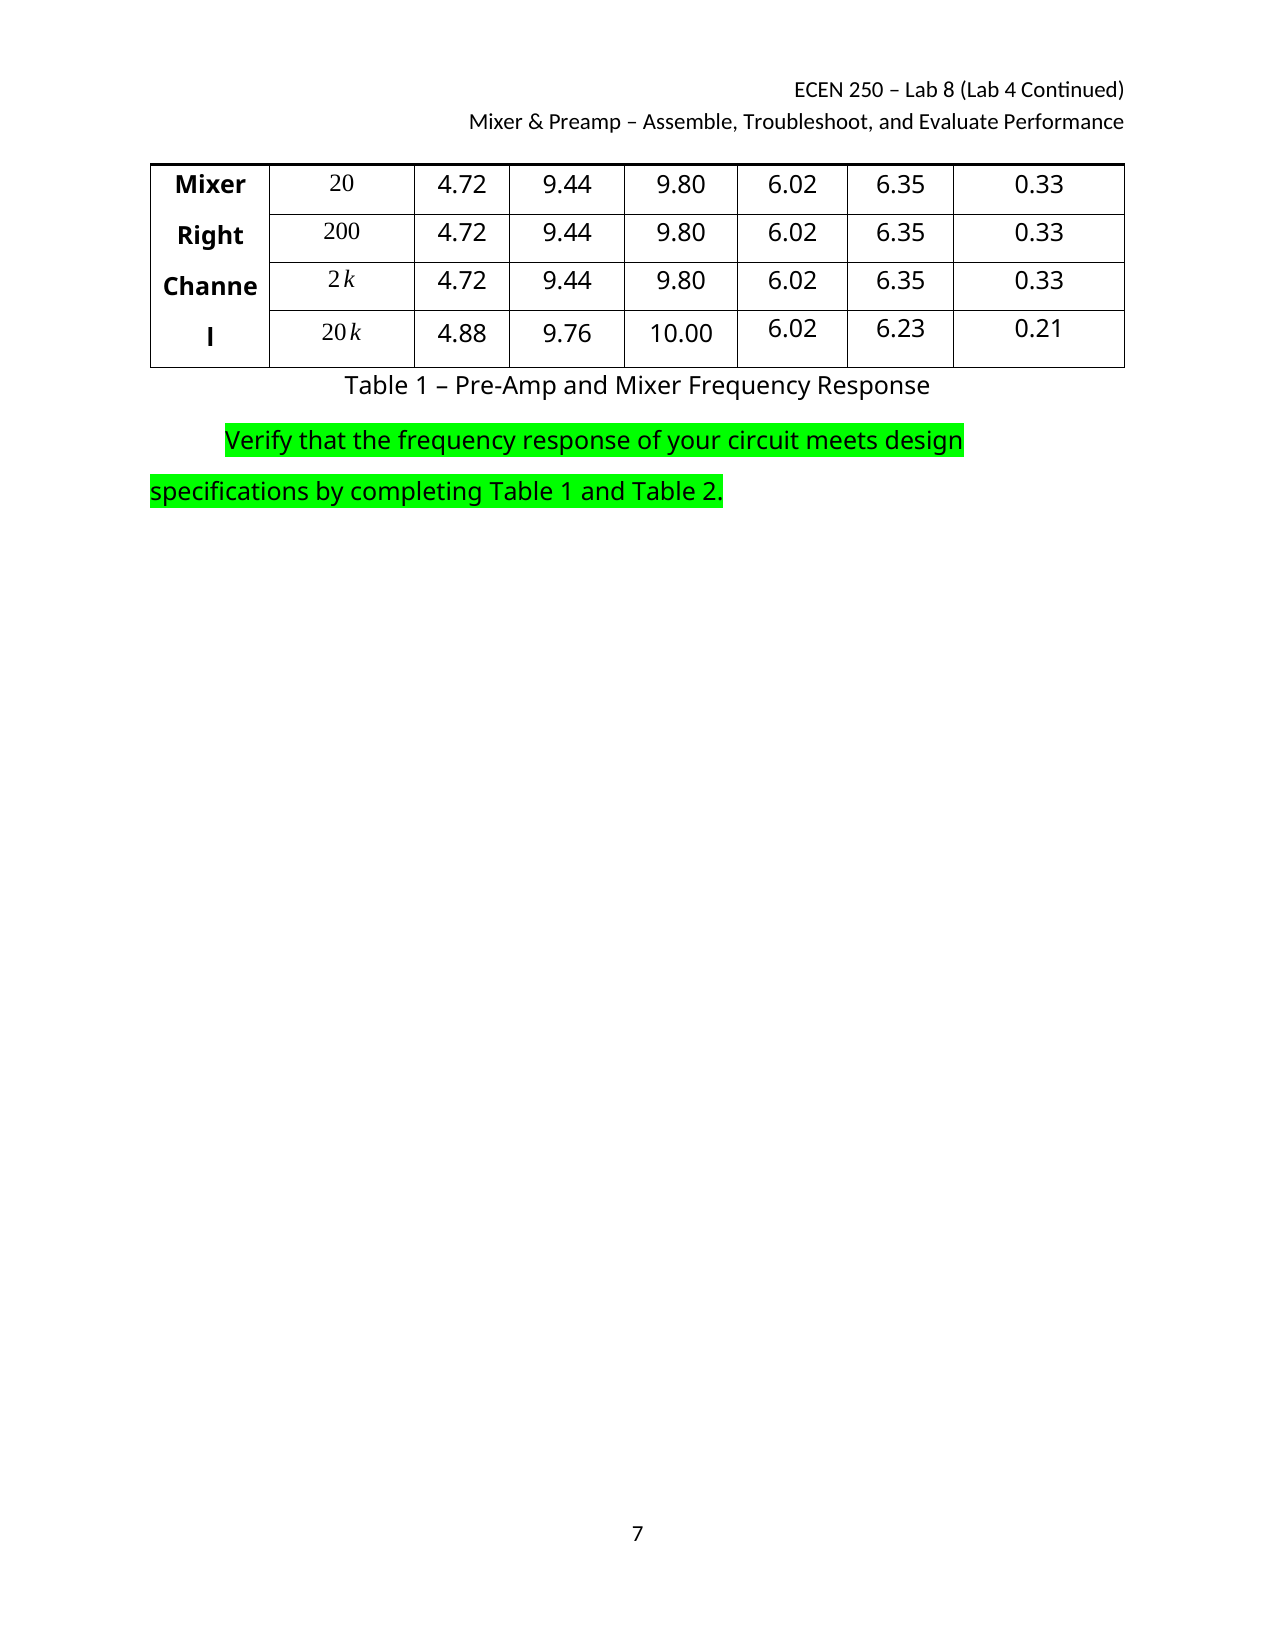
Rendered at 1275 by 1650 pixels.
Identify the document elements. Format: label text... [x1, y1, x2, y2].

table_cell 6.35 [848, 215, 953, 262]
table_cell 0.21 [954, 311, 1124, 367]
table_cell 0.33 [954, 263, 1124, 310]
table_cell [270, 166, 414, 213]
table_cell 6.02 [738, 166, 847, 213]
table_cell 0.33 [954, 215, 1124, 262]
table_cell Table 1 – Pre-Amp and Mixer Frequency Response [151, 368, 1124, 423]
table_cell 6.02 [738, 311, 847, 367]
table_cell 4.88 [415, 311, 509, 367]
table_cell 9.44 [510, 215, 624, 262]
text Verify that the frequency response of your circuit meets design specifications by completing Table 1 and Table 2. [150, 423, 1125, 508]
table_cell 9.44 [510, 263, 624, 310]
table_cell 9.80 [625, 215, 737, 262]
table_cell 9.44 [510, 166, 624, 213]
table_cell 4.72 [415, 263, 509, 310]
table_cell 9.76 [510, 311, 624, 367]
table_cell 4.72 [415, 215, 509, 262]
table_cell 4.72 [415, 166, 509, 213]
table_cell Mixer Right Channel [151, 166, 269, 367]
table_cell 6.02 [738, 263, 847, 310]
table_cell 6.35 [848, 166, 953, 213]
table_cell 10.00 [625, 311, 737, 367]
table_cell 6.02 [738, 215, 847, 262]
table_cell [270, 263, 414, 310]
table_cell 9.80 [625, 166, 737, 213]
table_cell [270, 215, 414, 262]
table_cell 9.80 [625, 263, 737, 310]
table_cell [270, 311, 414, 367]
table_cell 6.35 [848, 263, 953, 310]
table_cell 0.33 [954, 166, 1124, 213]
table_cell 6.23 [848, 311, 953, 367]
